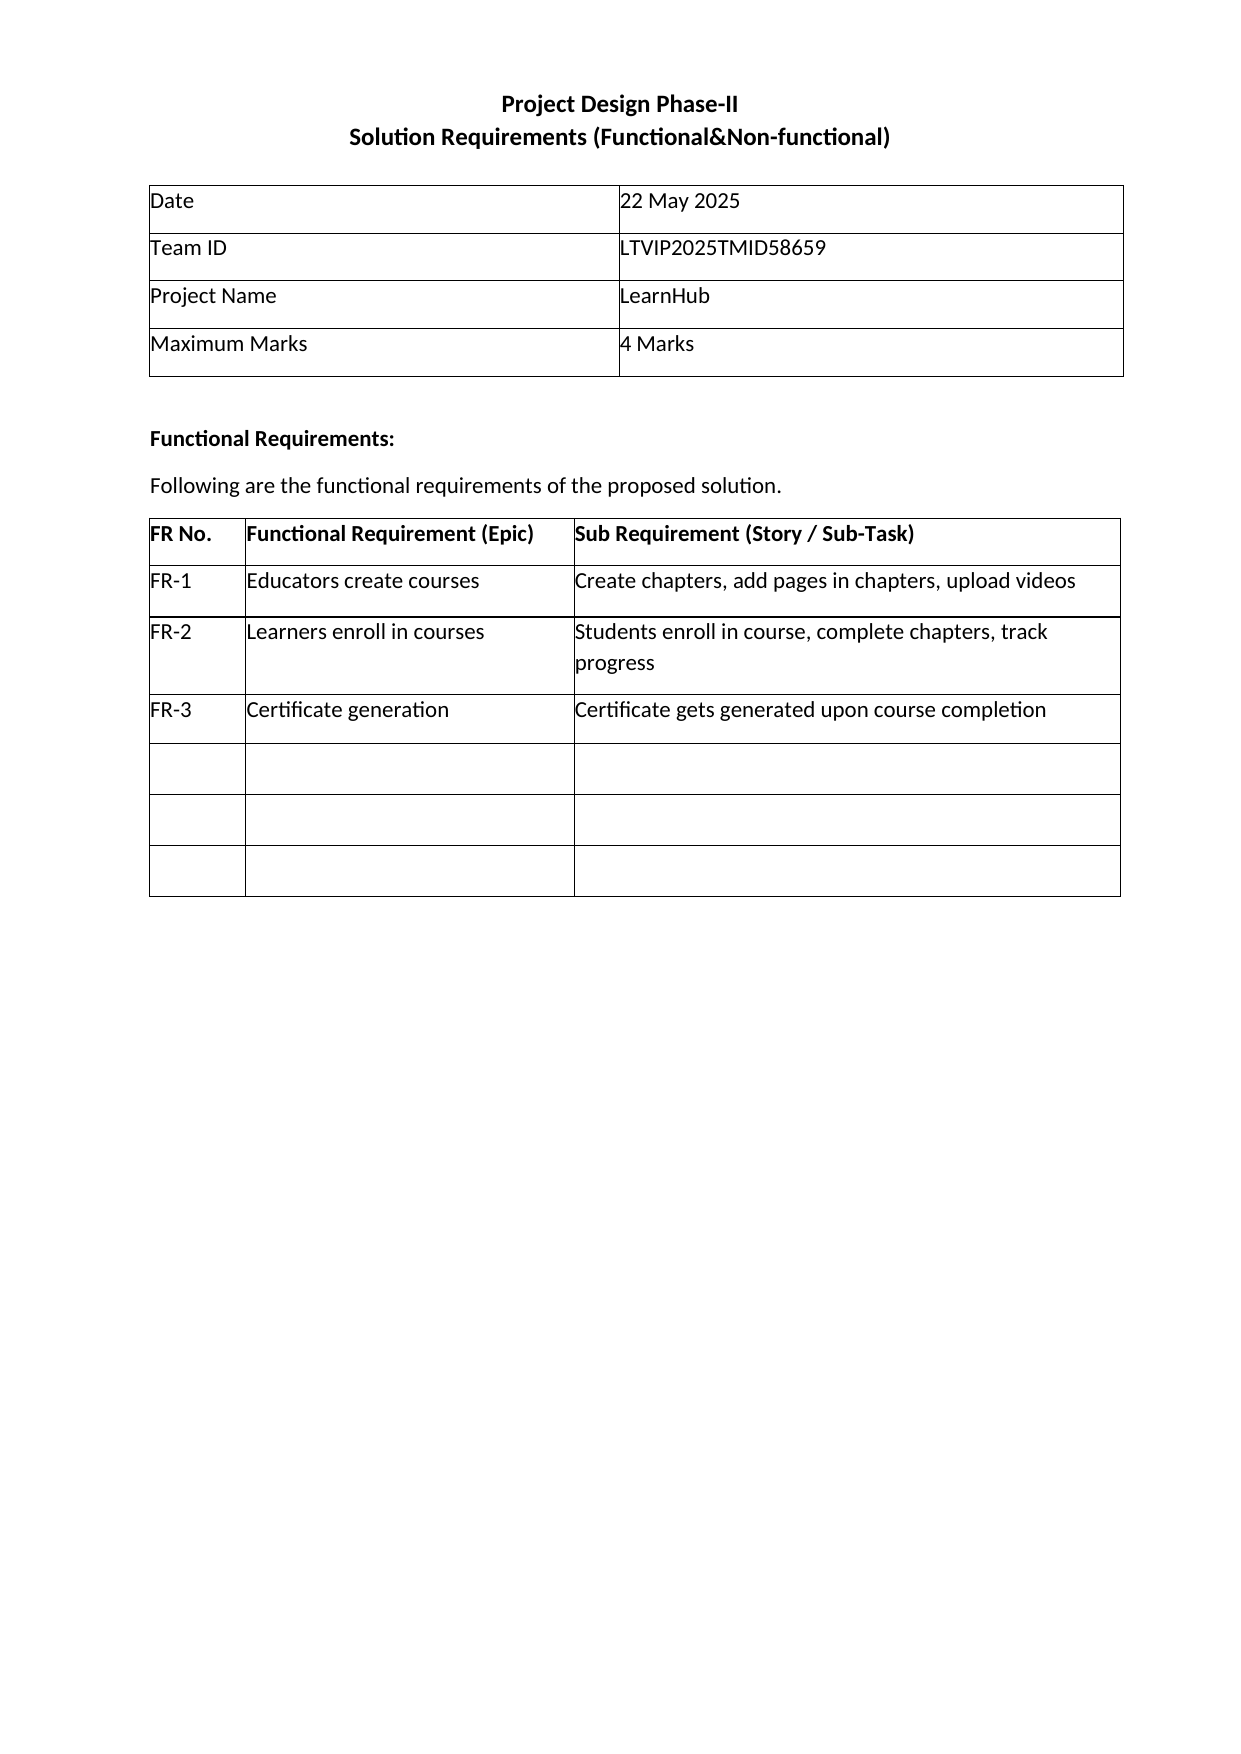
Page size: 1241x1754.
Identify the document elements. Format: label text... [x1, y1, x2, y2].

text Solution Requirements (Functional&Non-functional) [150, 122, 1090, 152]
table_cell [150, 846, 245, 896]
table_cell [575, 744, 1120, 794]
text Project Design Phase-II [150, 89, 1090, 119]
table_cell [150, 744, 245, 794]
table_cell [150, 795, 245, 845]
table_cell Project Name [150, 281, 619, 328]
table_cell [246, 744, 574, 794]
table_cell [246, 846, 574, 896]
table_cell Maximum Marks [150, 329, 619, 376]
table_cell [575, 846, 1120, 896]
table_cell [575, 795, 1120, 845]
table_header Functional Requirement (Epic) [246, 519, 574, 565]
table_cell Team ID [150, 234, 619, 280]
table_cell Learners enroll in courses [246, 618, 574, 694]
table_cell FR-3 [150, 695, 245, 743]
table_cell Educators create courses [246, 566, 574, 616]
text Following are the functional requirements of the proposed solution. [150, 471, 1090, 499]
table_cell [246, 795, 574, 845]
table_cell 4 Marks [620, 329, 1123, 376]
text Functional Requirements: [150, 424, 1090, 452]
table_cell Certificate generation [246, 695, 574, 743]
table_cell FR-1 [150, 566, 245, 616]
table_cell LTVIP2025TMID58659 [620, 234, 1123, 280]
table_header FR No. [150, 519, 245, 565]
table_cell Students enroll in course, complete chapters, track progress [575, 618, 1120, 694]
table_cell LearnHub [620, 281, 1123, 328]
table_header Date [150, 186, 619, 232]
table_cell FR-2 [150, 618, 245, 694]
table_cell Certificate gets generated upon course completion [575, 695, 1120, 743]
table_header 22 May 2025 [620, 186, 1123, 232]
table_header Sub Requirement (Story / Sub-Task) [575, 519, 1120, 565]
table_cell Create chapters, add pages in chapters, upload videos [575, 566, 1120, 616]
